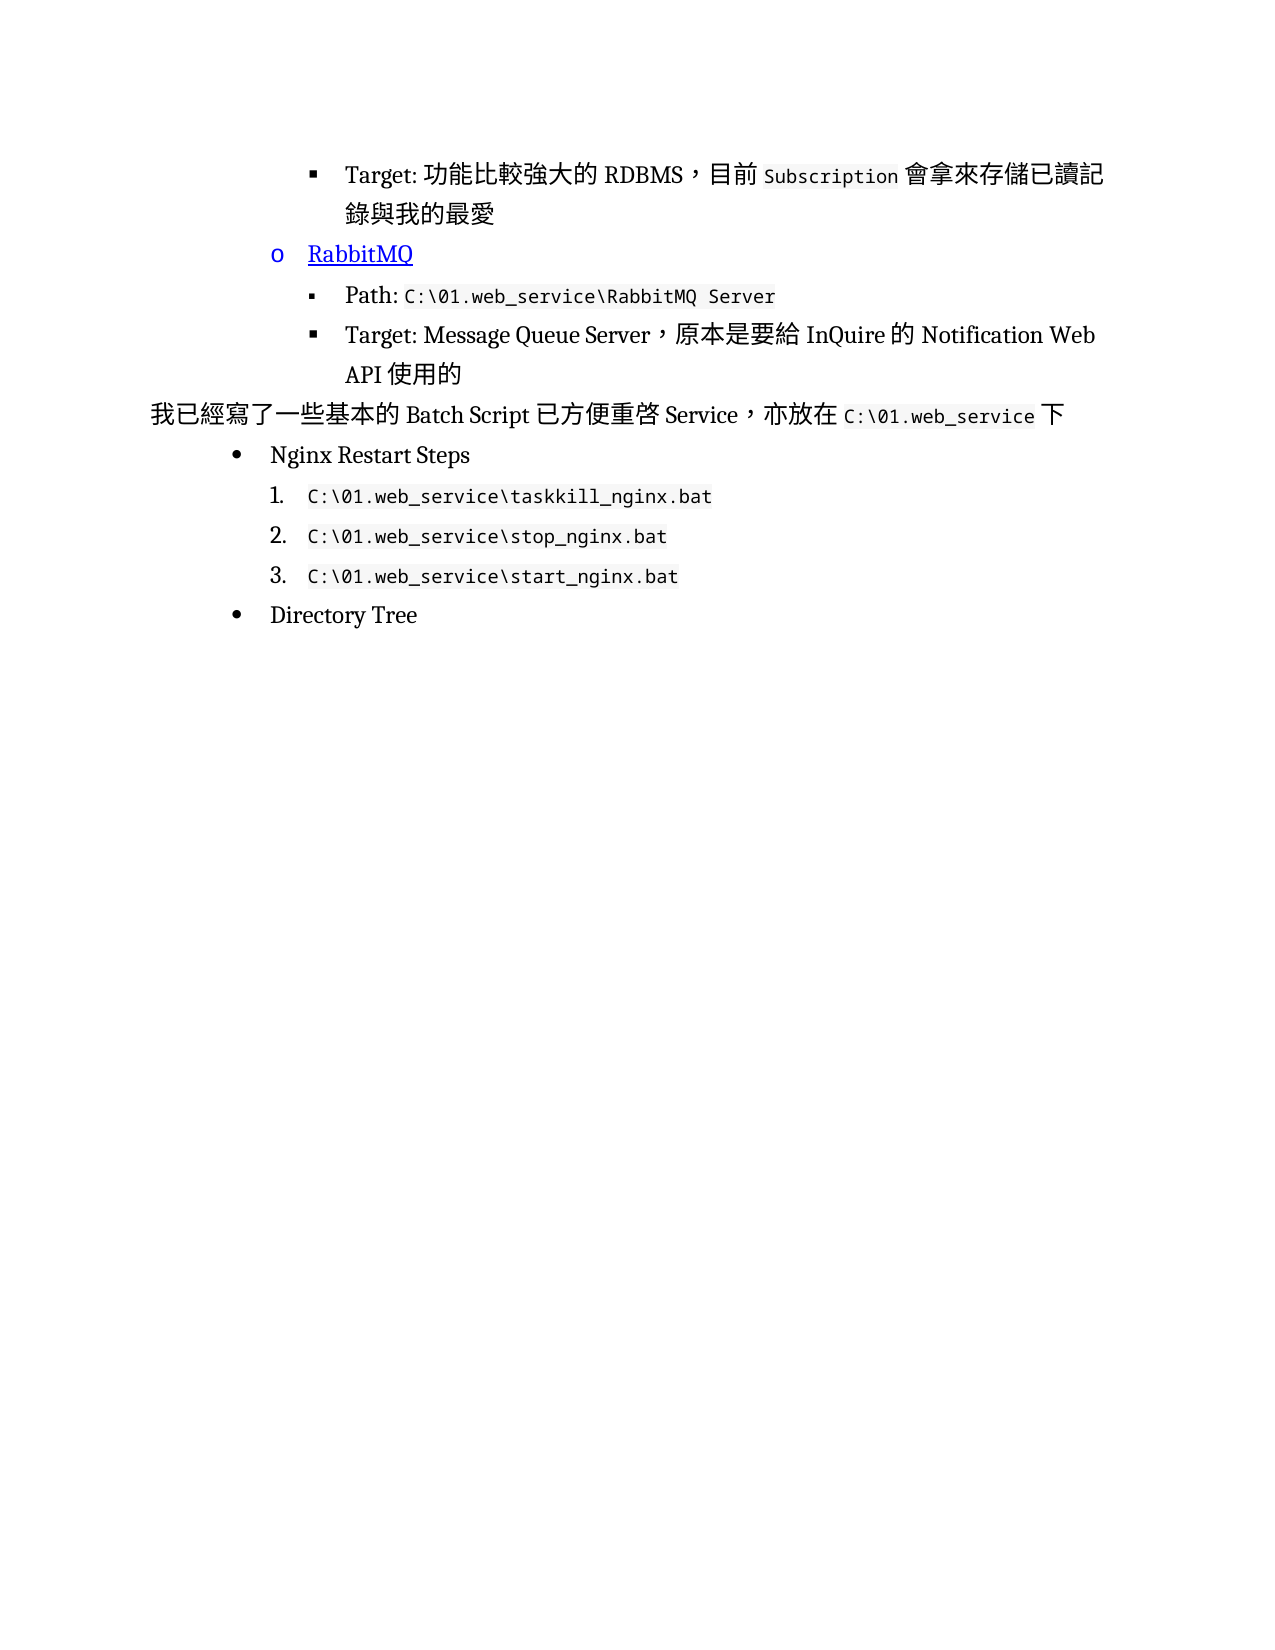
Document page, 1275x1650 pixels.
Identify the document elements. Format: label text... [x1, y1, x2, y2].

list Nginx Restart Steps [232, 430, 1125, 470]
list Target: Message Queue Server，原本是要給 InQuire 的 Notification Web API 使用的 [307, 310, 1125, 390]
list C:\01.web_service\stop_nginx.bat [270, 510, 1125, 550]
list Path: C:\01.web_service\RabbitMQ Server [307, 270, 1125, 310]
text 我已經寫了一些基本的 Batch Script 已方便重啓 Service，亦放在 C:\01.web_service 下 [150, 390, 1125, 430]
list C:\01.web_service\start_nginx.bat [270, 550, 1125, 590]
list Target: 功能比較強大的 RDBMS，目前 Subscription 會拿來存儲已讀記錄與我的最愛 [307, 150, 1125, 230]
list RabbitMQ [270, 230, 1125, 270]
list C:\01.web_service\taskkill_nginx.bat [270, 470, 1125, 510]
list Directory Tree [232, 590, 1125, 630]
